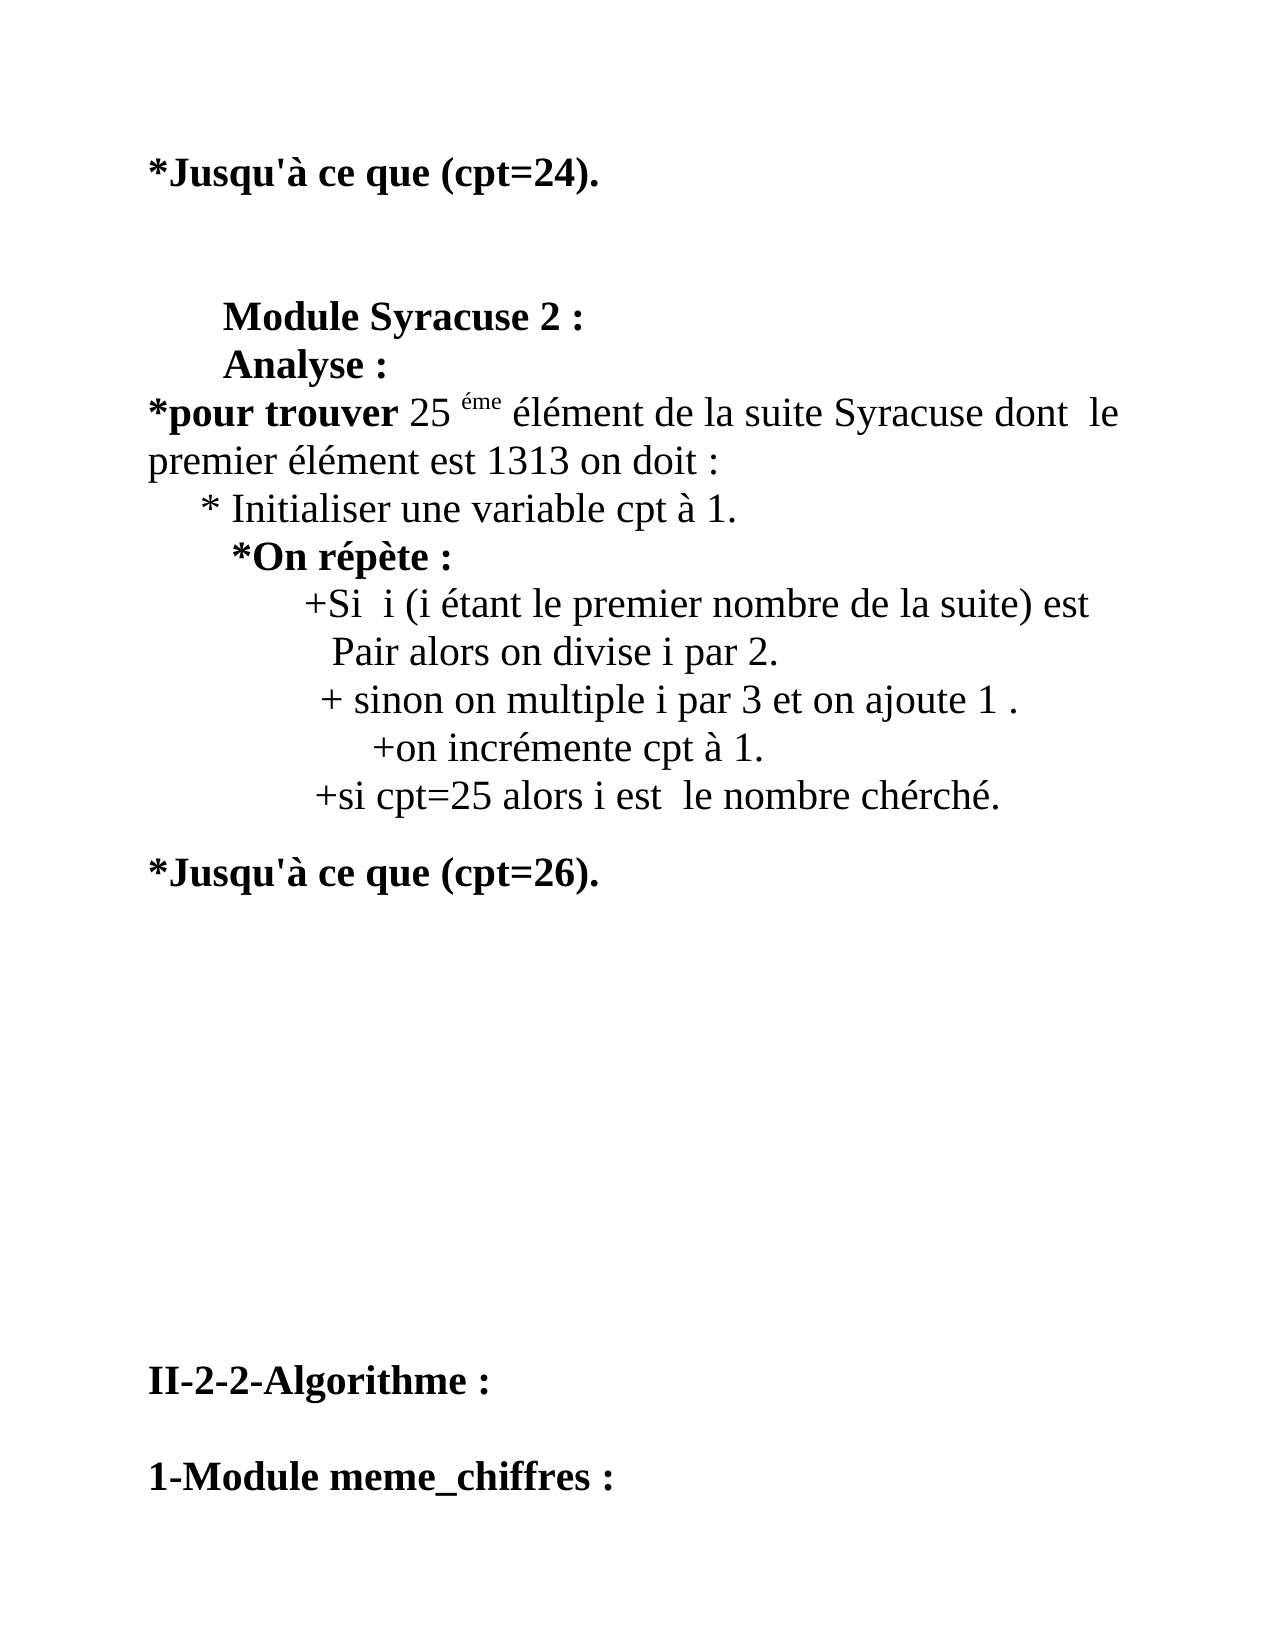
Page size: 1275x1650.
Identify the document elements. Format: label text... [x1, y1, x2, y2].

text *On répète : [148, 531, 1127, 579]
text +si cpt=25 alors i est le nombre chérché. [148, 771, 1127, 818]
text +on incrémente cpt à 1. [148, 723, 1127, 771]
text *pour trouver 25 éme élément de la suite Syracuse dont le premier élément est 1313 on doit : [148, 387, 1127, 483]
text * Initialiser une variable cpt à 1. [148, 483, 1127, 531]
text Module Syracuse 2 : [223, 291, 1127, 339]
text Pair alors on divise i par 2. [148, 627, 1127, 675]
text + sinon on multiple i par 3 et on ajoute 1 . [148, 675, 1127, 723]
text *Jusqu'à ce que (cpt=24). [148, 148, 1127, 196]
text 1-Module meme_chiffres : [148, 1451, 1127, 1499]
text Analyse : [223, 339, 1127, 387]
text +Si i (i étant le premier nombre de la suite) est [148, 579, 1127, 627]
text *Jusqu'à ce que (cpt=26). [148, 847, 1127, 895]
text II-2-2-Algorithme : [148, 1355, 1127, 1403]
